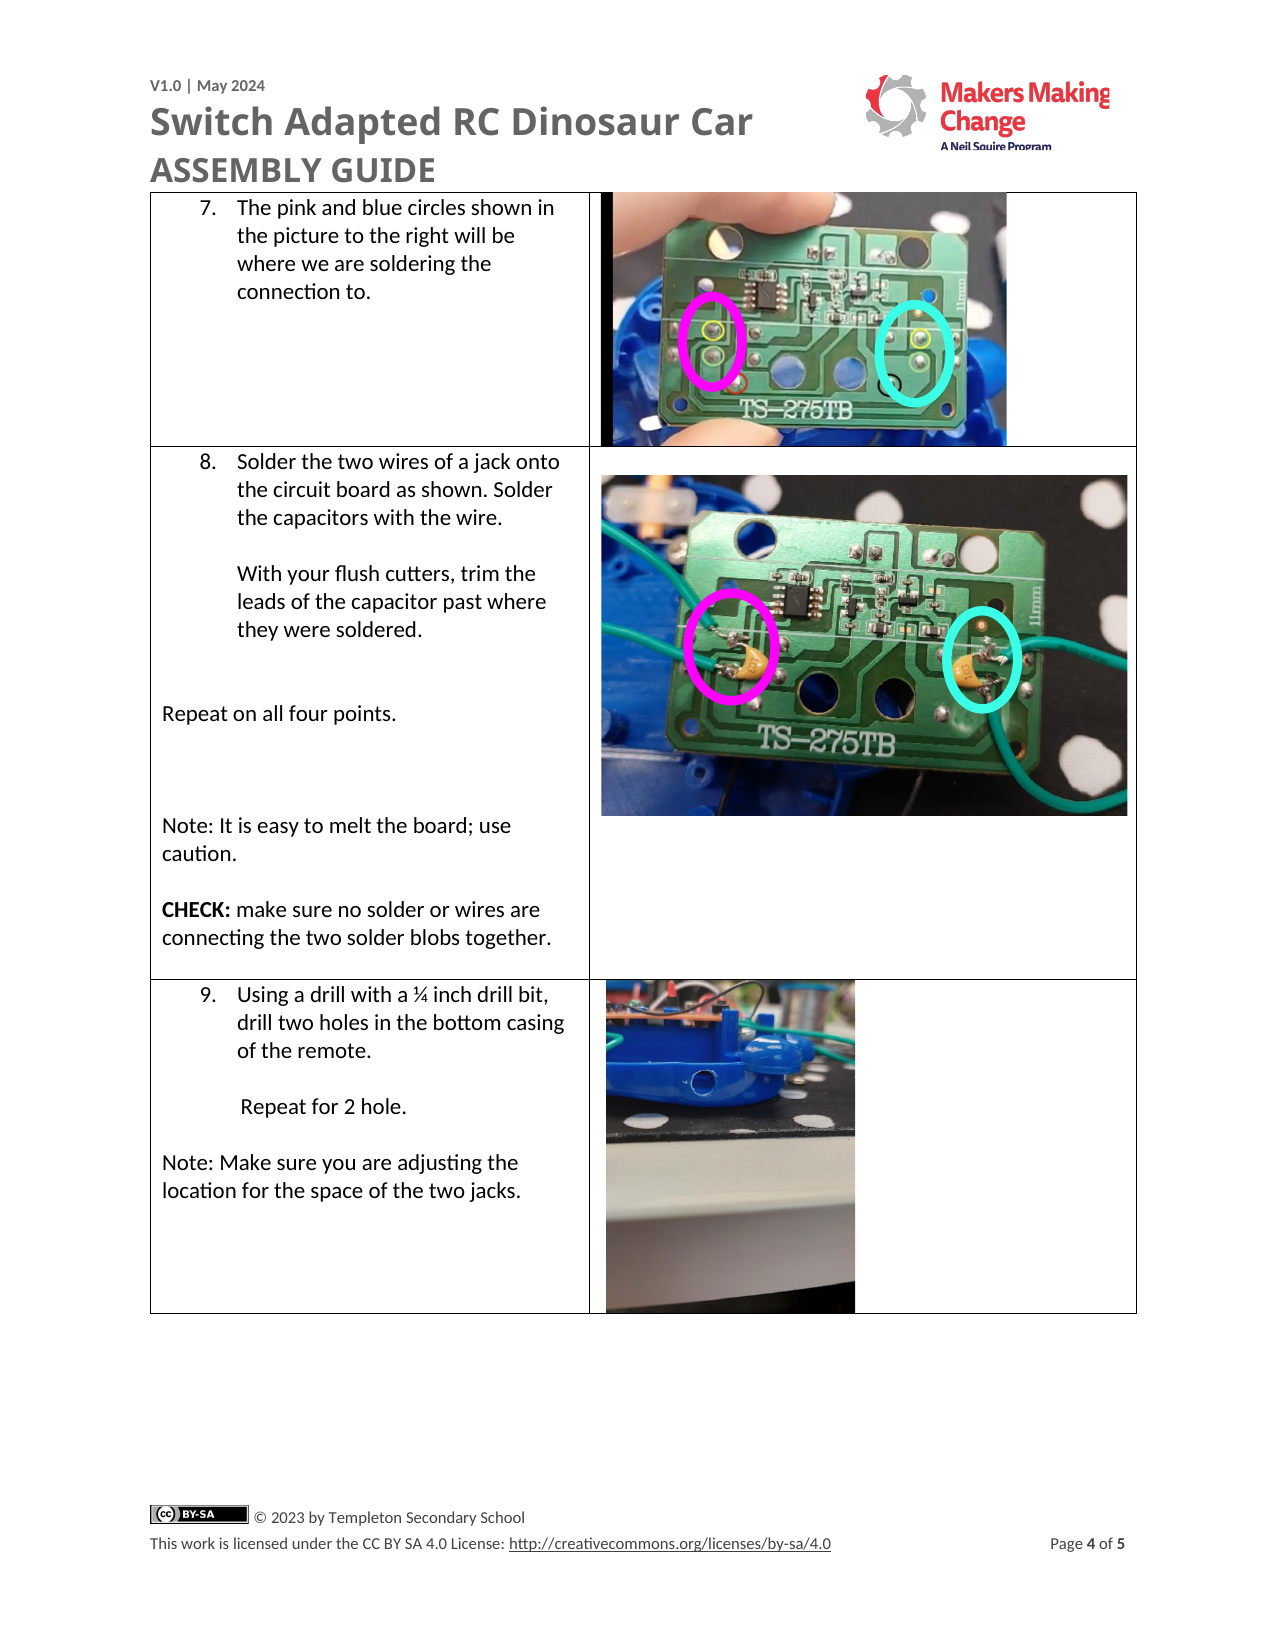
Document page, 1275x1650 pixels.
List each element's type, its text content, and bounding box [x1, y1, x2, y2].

picture [865, 75, 1110, 151]
table_cell [590, 447, 1136, 979]
table_cell Solder the two wires of a jack onto the circuit board as shown. Solder the capacitors with the wire. With your flush cutters, trim the leads of the capacitor past where they were soldered. Repeat on all four points. Note: It is easy to melt the board; use caution. CHECK: make sure no solder or wires are connecting the two solder blobs together. [151, 447, 589, 979]
table_cell [856, 980, 1136, 1313]
table_cell [1007, 193, 1136, 446]
picture [150, 1505, 249, 1524]
table_cell The pink and blue circles shown in the picture to the right will be where we are soldering the connection to. [151, 193, 589, 446]
picture [601, 475, 1128, 816]
table_cell [590, 980, 606, 1313]
table_cell [590, 193, 600, 446]
table_cell Using a drill with a ¼ inch drill bit, drill two holes in the bottom casing of the remote. Repeat for 2 hole. Note: Make sure you are adjusting the location for the space of the two jacks. [151, 980, 589, 1313]
picture [600, 192, 1007, 446]
picture [606, 980, 856, 1313]
